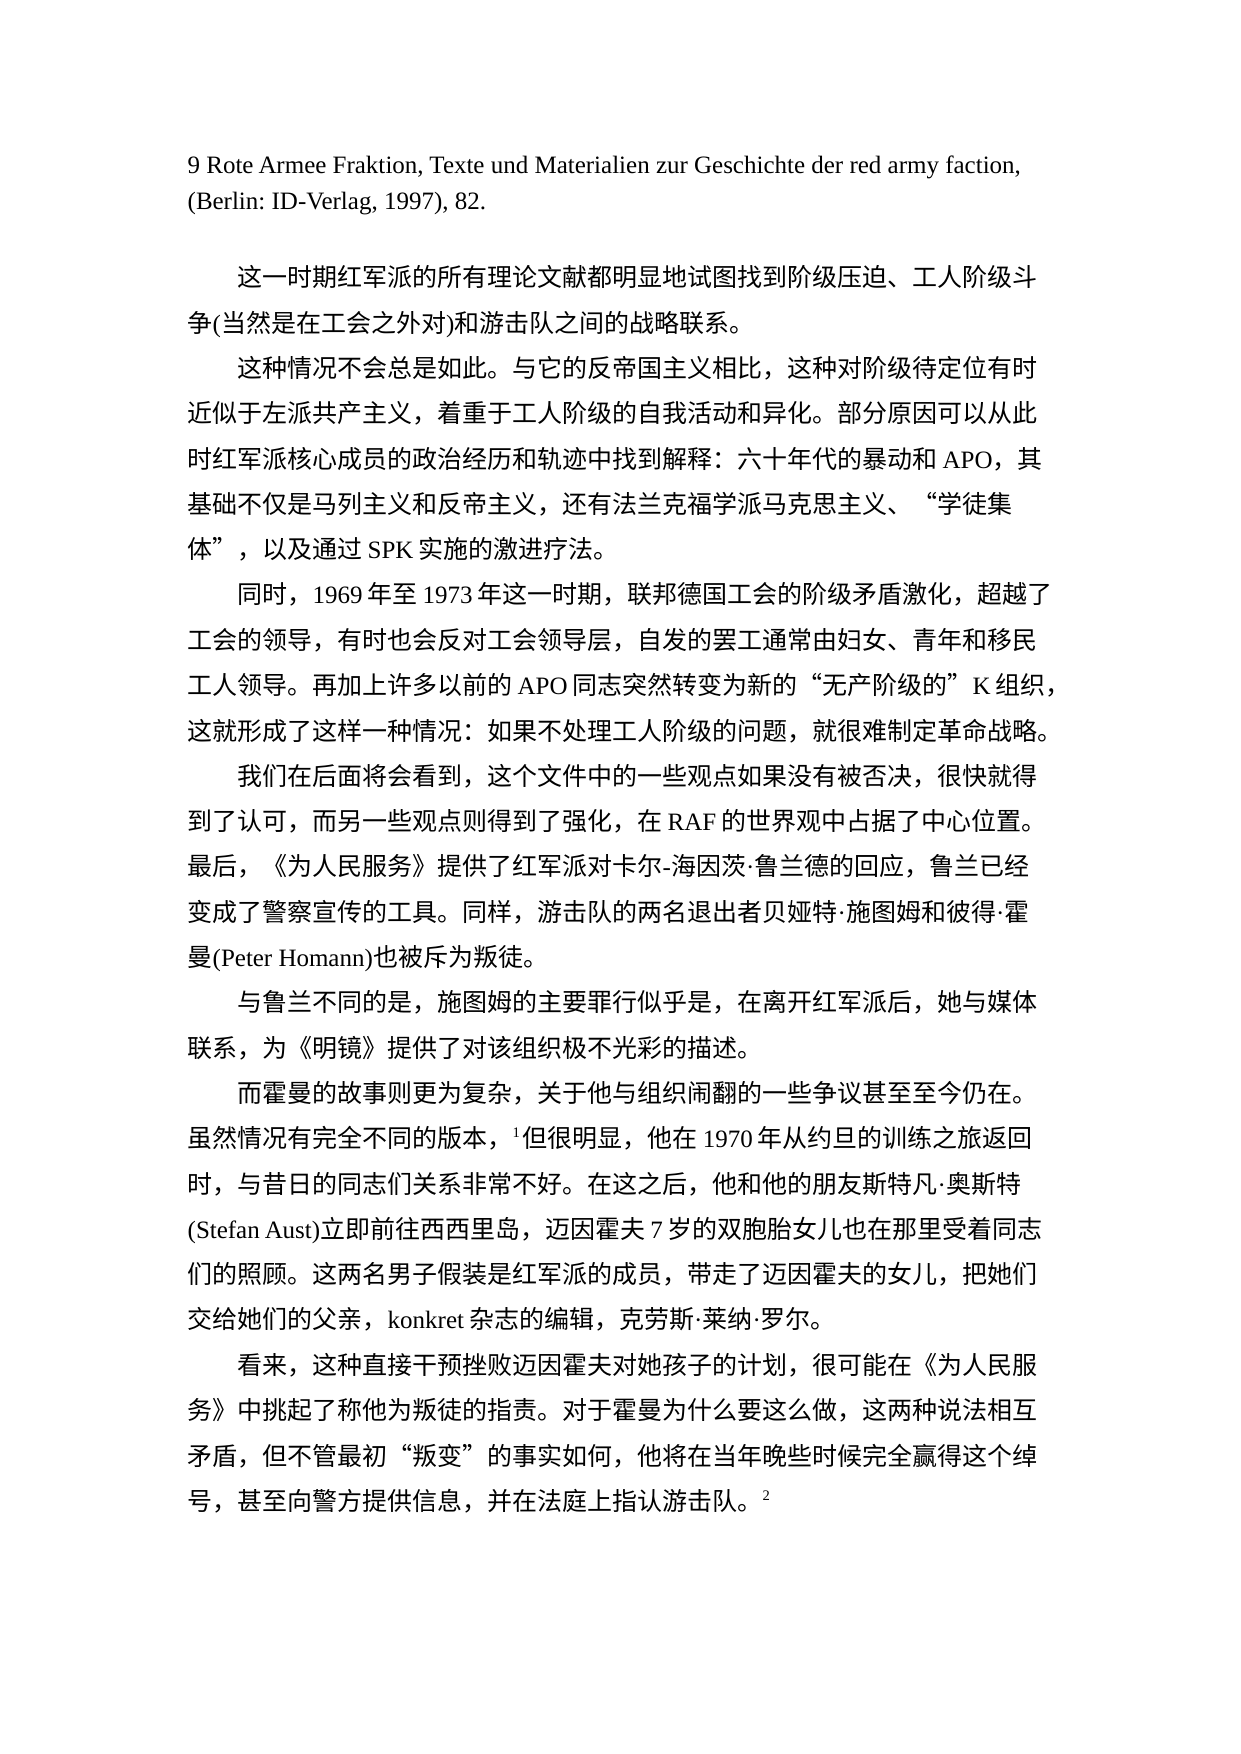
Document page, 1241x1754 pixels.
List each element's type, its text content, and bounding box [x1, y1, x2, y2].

text 看来，这种直接干预挫败迈因霍夫对她孩子的计划，很可能在《为人民服务》中挑起了称他为叛徒的指责。对于霍曼为什么要这么做，这两种说法相互矛盾，但不管最初“叛变”的事实如何，他将在当年晚些时候完全赢得这个绰号，甚至向警方提供信息，并在法庭上指认游击队。2 [187, 1345, 1053, 1517]
text 与鲁兰不同的是，施图姆的主要罪行似乎是，在离开红军派后，她与媒体联系，为《明镜》提供了对该组织极不光彩的描述。 [187, 983, 1053, 1064]
text 而霍曼的故事则更为复杂，关于他与组织闹翻的一些争议甚至至今仍在。虽然情况有完全不同的版本，1但很明显，他在1970年从约旦的训练之旅返回时，与昔日的同志们关系非常不好。在这之后，他和他的朋友斯特凡·奥斯特(Stefan Aust)立即前往西西里岛，迈因霍夫7岁的双胞胎女儿也在那里受着同志们的照顾。这两名男子假装是红军派的成员，带走了迈因霍夫的女儿，把她们交给她们的父亲，konkret杂志的编辑，克劳斯·莱纳·罗尔。 [187, 1073, 1053, 1336]
text 这一时期红军派的所有理论文献都明显地试图找到阶级压迫、工人阶级斗争(当然是在工会之外对)和游击队之间的战略联系。 [187, 258, 1053, 339]
text 9 Rote Armee Fraktion, Texte und Materialien zur Geschichte der red army faction, (Berlin: ID-Verlag, 1997), 82. [187, 150, 1053, 215]
text 我们在后面将会看到，这个文件中的一些观点如果没有被否决，很快就得到了认可，而另一些观点则得到了强化，在RAF的世界观中占据了中心位置。最后，《为人民服务》提供了红军派对卡尔-海因茨·鲁兰德的回应，鲁兰已经变成了警察宣传的工具。同样，游击队的两名退出者贝娅特·施图姆和彼得·霍曼(Peter Homann)也被斥为叛徒。 [187, 756, 1053, 974]
text 同时，1969年至1973年这一时期，联邦德国工会的阶级矛盾激化，超越了工会的领导，有时也会反对工会领导层，自发的罢工通常由妇女、青年和移民工人领导。再加上许多以前的APO同志突然转变为新的“无产阶级的”K组织，这就形成了这样一种情况：如果不处理工人阶级的问题，就很难制定革命战略。 [187, 575, 1053, 747]
text 这种情况不会总是如此。与它的反帝国主义相比，这种对阶级待定位有时近似于左派共产主义，着重于工人阶级的自我活动和异化。部分原因可以从此时红军派核心成员的政治经历和轨迹中找到解释：六十年代的暴动和APO，其基础不仅是马列主义和反帝主义，还有法兰克福学派马克思主义、“学徒集体”，以及通过SPK实施的激进疗法。 [187, 348, 1053, 566]
